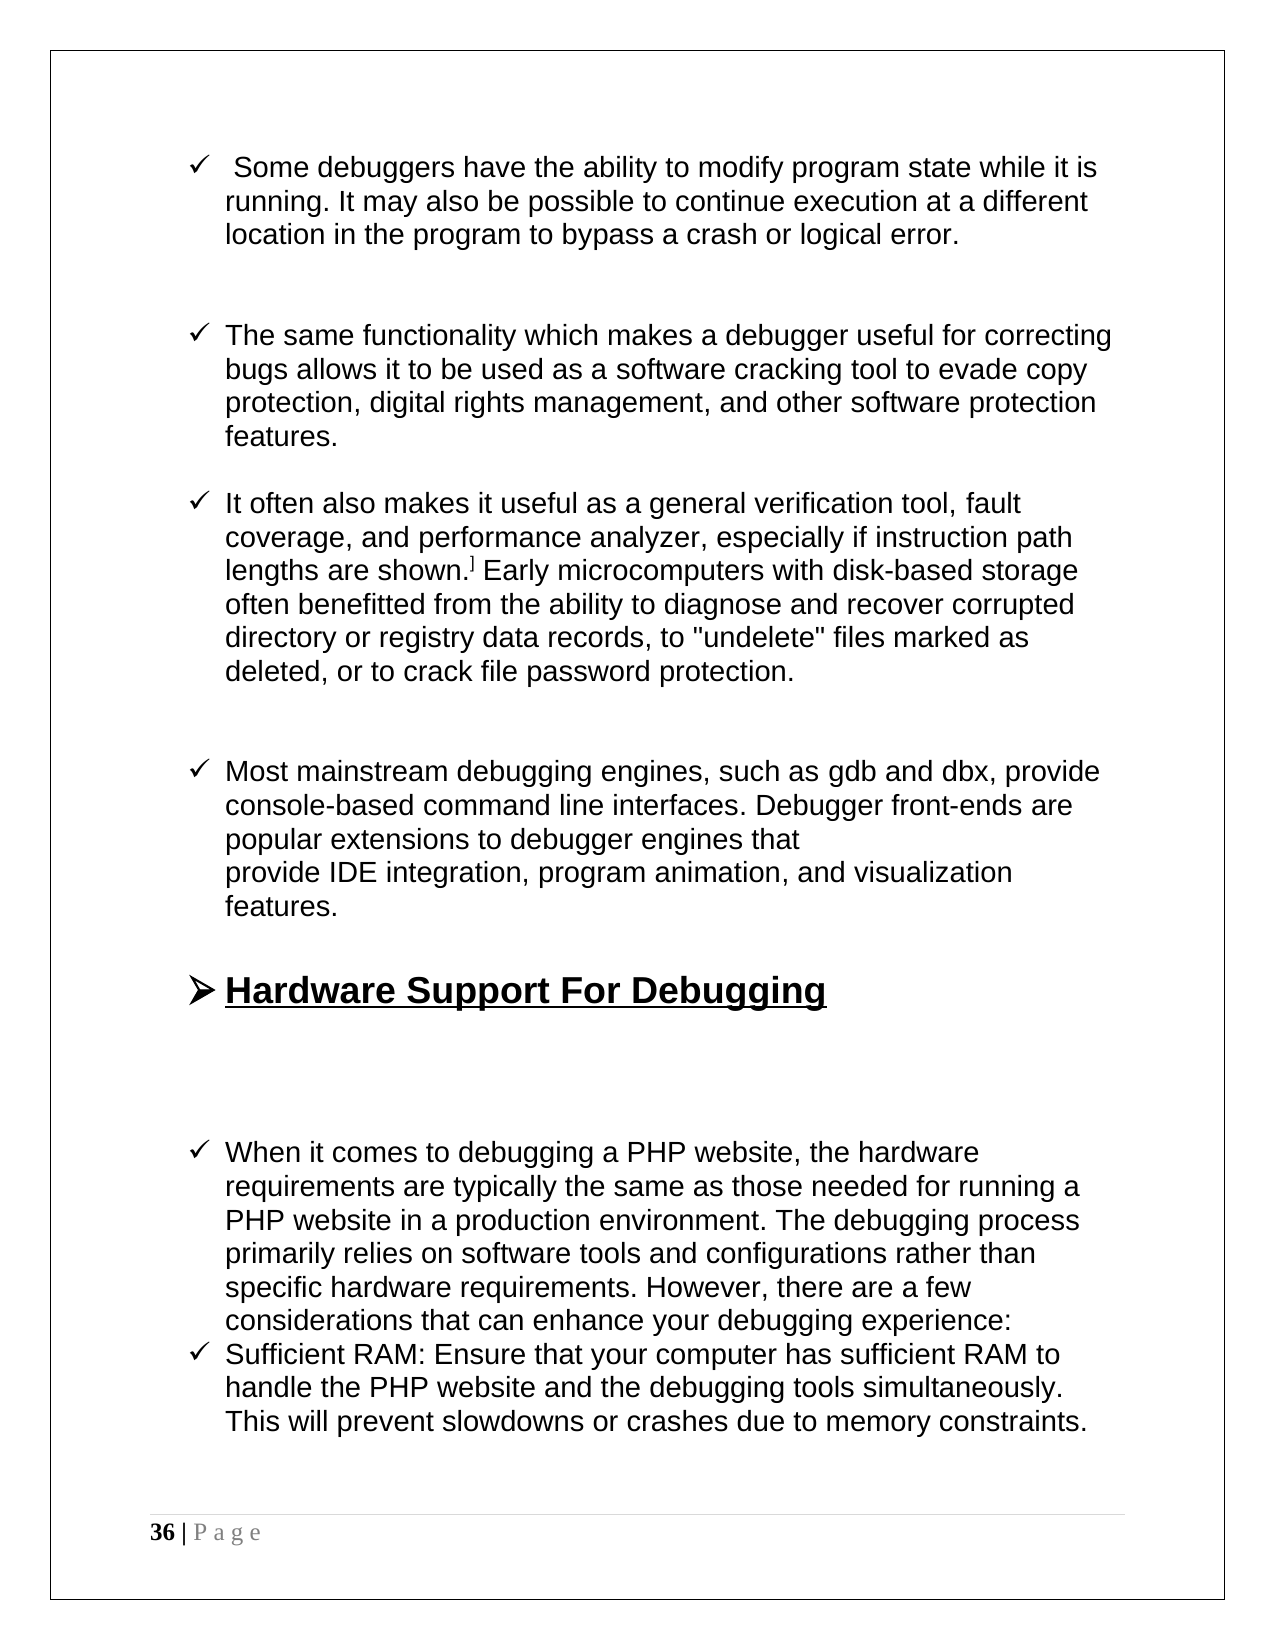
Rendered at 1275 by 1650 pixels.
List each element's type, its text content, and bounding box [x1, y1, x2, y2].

list The same functionality which makes a debugger useful for correcting bugs allows it to be used as a software cracking tool to evade copy protection, digital rights management, and other software protection features. [187, 318, 1125, 452]
list When it comes to debugging a PHP website, the hardware requirements are typically the same as those needed for running a PHP website in a production environment. The debugging process primarily relies on software tools and configurations rather than specific hardware requirements. However, there are a few considerations that can enhance your debugging experience: [187, 1135, 1125, 1337]
list Hardware Support For Debugging [187, 968, 1125, 1012]
list Some debuggers have the ability to modify program state while it is running. It may also be possible to continue execution at a different location in the program to bypass a crash or logical error. [187, 150, 1125, 251]
list Most mainstream debugging engines, such as gdb and dbx, provide console-based command line interfaces. Debugger front-ends are popular extensions to debugger engines that provide IDE integration, program animation, and visualization features. [187, 754, 1125, 922]
list Sufficient RAM: Ensure that your computer has sufficient RAM to handle the PHP website and the debugging tools simultaneously. This will prevent slowdowns or crashes due to memory constraints. [187, 1337, 1125, 1438]
list It often also makes it useful as a general verification tool, fault coverage, and performance analyzer, especially if instruction path lengths are shown.] Early microcomputers with disk-based storage often benefitted from the ability to diagnose and recover corrupted directory or registry data records, to "undelete" files marked as deleted, or to crack file password protection. [187, 486, 1125, 687]
